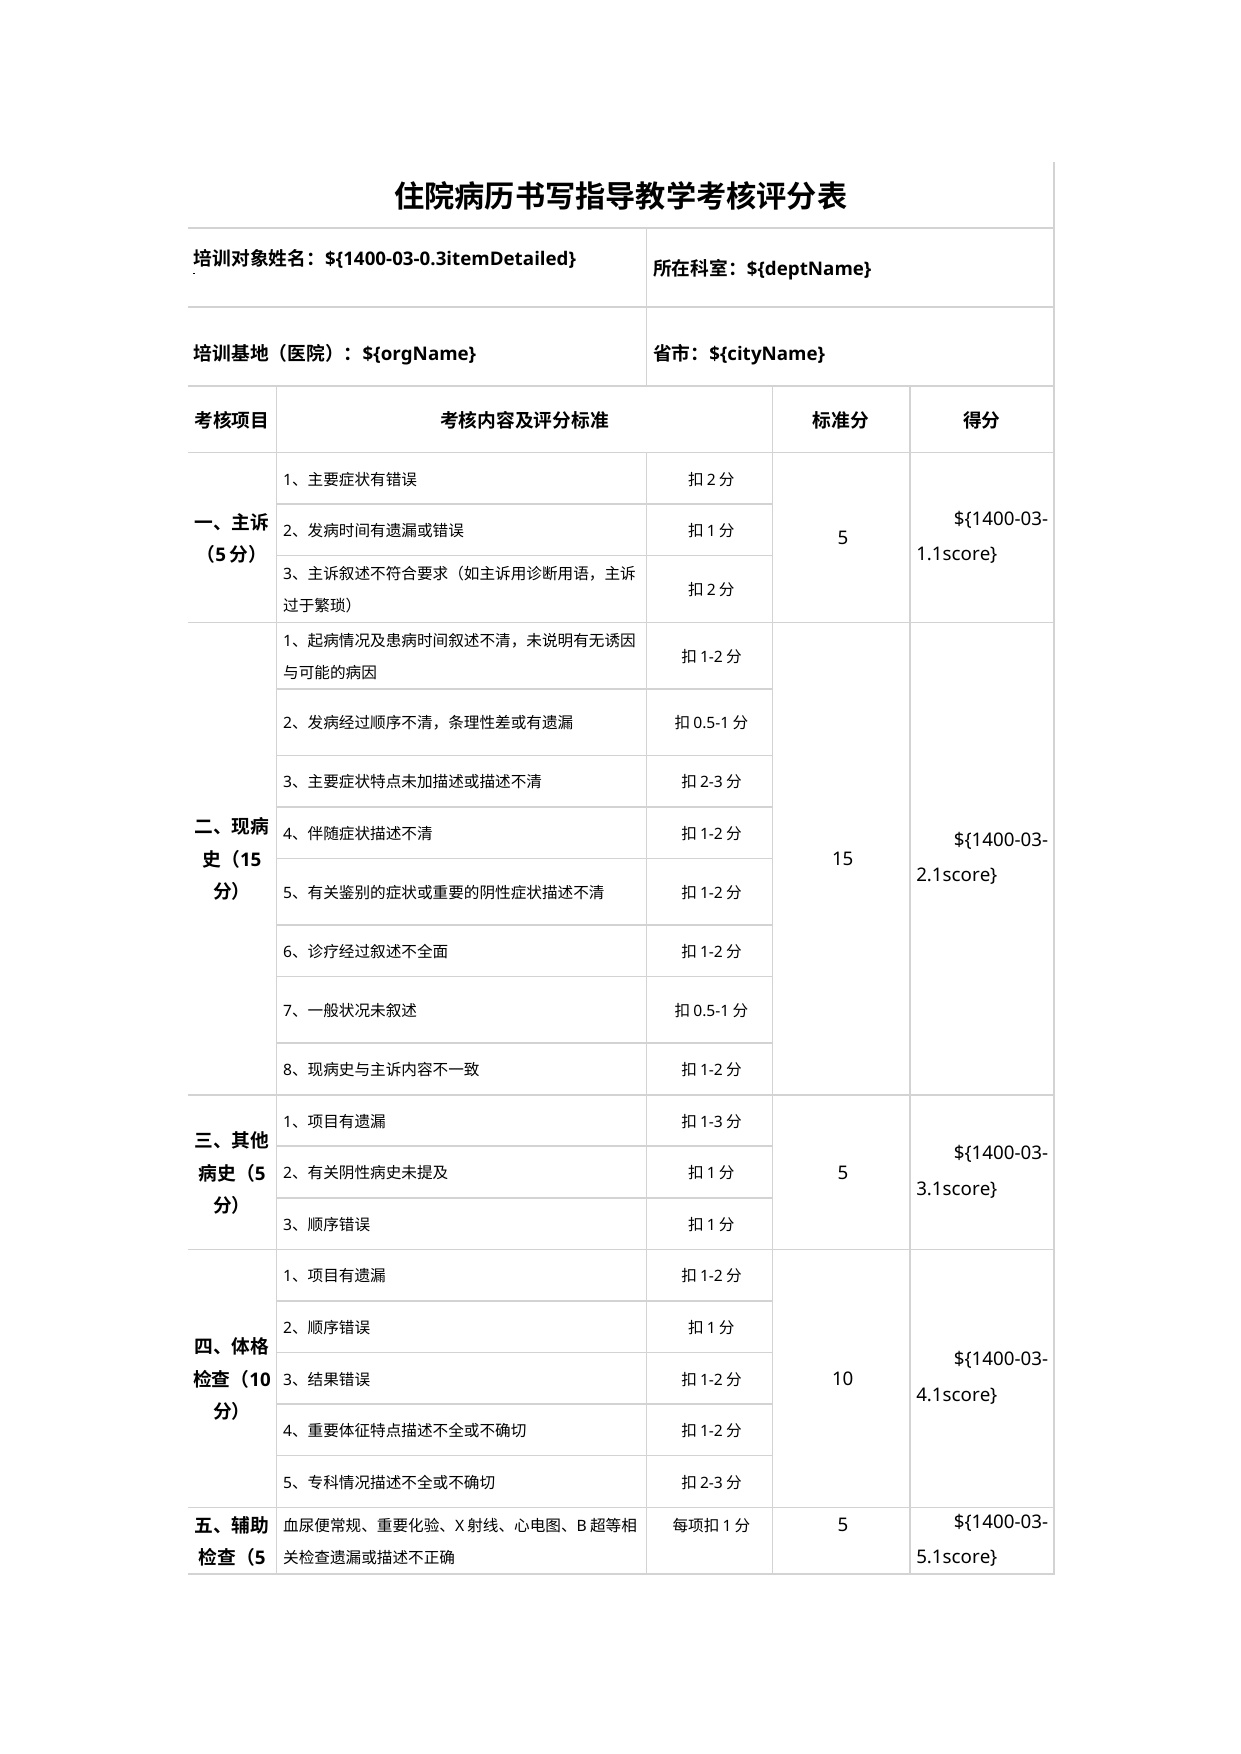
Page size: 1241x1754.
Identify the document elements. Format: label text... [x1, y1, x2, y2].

table_cell 5、专科情况描述不全或不确切 [277, 1456, 646, 1506]
table_cell 1、主要症状有错误 [277, 453, 646, 503]
table_cell 扣2分 [647, 453, 772, 503]
table_cell 扣1-2分 [647, 623, 772, 688]
table_cell 扣1-2分 [647, 859, 772, 924]
table_cell 6、诊疗经过叙述不全面 [277, 926, 646, 976]
table_cell 3、主要症状特点未加描述或描述不清 [277, 756, 646, 806]
table_cell ${1400-03-3.1score} [911, 1096, 1053, 1248]
table_cell 四、体格检查（10分） [188, 1250, 276, 1506]
table_cell 3、主诉叙述不符合要求（如主诉用诊断用语，主诉过于繁琐） [277, 556, 646, 621]
table_cell 扣0.5-1分 [647, 977, 772, 1042]
table_cell ${1400-03-4.1score} [911, 1250, 1053, 1506]
table_cell 扣2分 [647, 556, 772, 621]
table_cell 五、辅助检查（5分） [188, 1508, 276, 1573]
table_cell 2、顺序错误 [277, 1302, 646, 1352]
table_cell 得分 [911, 387, 1053, 452]
table_cell 5 [773, 453, 909, 621]
table_cell 3、结果错误 [277, 1353, 646, 1403]
table_cell 5 [773, 1508, 909, 1573]
table_cell 三、其他病史（5分） [188, 1096, 276, 1248]
table_cell ${1400-03-5.1score} [911, 1508, 1053, 1573]
table_cell 4、伴随症状描述不清 [277, 808, 646, 858]
table_cell 扣1-3分 [647, 1096, 772, 1145]
table_cell ${1400-03-1.1score} [911, 453, 1053, 621]
table_cell 2、有关阴性病史未提及 [277, 1147, 646, 1197]
table_cell 一、主诉（5分） [188, 453, 276, 621]
table_cell 扣1-2分 [647, 1353, 772, 1403]
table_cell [277, 1508, 646, 1573]
table_cell 3、顺序错误 [277, 1199, 646, 1248]
table_cell 2、发病时间有遗漏或错误 [277, 505, 646, 555]
table_cell 8、现病史与主诉内容不一致 [277, 1044, 646, 1094]
table_cell 7、一般状况未叙述 [277, 977, 646, 1042]
table_cell 标准分 [773, 387, 909, 452]
table_cell 2、发病经过顺序不清，条理性差或有遗漏 [277, 690, 646, 754]
table_cell 省市：${cityName} [647, 308, 1053, 385]
table_cell 扣1-2分 [647, 1405, 772, 1455]
table_cell 扣1分 [647, 505, 772, 555]
table_cell 5、有关鉴别的症状或重要的阴性症状描述不清 [277, 859, 646, 924]
table_cell 15 [773, 623, 909, 1094]
table_cell 二、现病史（15分） [188, 623, 276, 1094]
table_cell 培训对象姓名：${1400-03-0.3itemDetailed} [188, 229, 646, 306]
table_header 住院病历书写指导教学考核评分表 [188, 162, 1053, 227]
table_cell 扣1-2分 [647, 1250, 772, 1300]
table_cell 扣1分 [647, 1199, 772, 1248]
table_cell 扣1-2分 [647, 808, 772, 858]
table_cell 培训基地（医院）：${orgName} [188, 308, 646, 385]
table_cell 每项扣1分 [647, 1508, 772, 1573]
table_cell 扣2-3分 [647, 756, 772, 806]
table_cell 扣1-2分 [647, 926, 772, 976]
table_cell 扣1分 [647, 1147, 772, 1197]
table_cell 考核项目 [188, 387, 276, 452]
table_cell 4、重要体征特点描述不全或不确切 [277, 1405, 646, 1455]
table_cell ${1400-03-2.1score} [911, 623, 1053, 1094]
table_cell 10 [773, 1250, 909, 1506]
table_cell 1、项目有遗漏 [277, 1096, 646, 1145]
table_cell 扣1-2分 [647, 1044, 772, 1094]
table_cell 扣1分 [647, 1302, 772, 1352]
table_cell 1、起病情况及患病时间叙述不清，未说明有无诱因与可能的病因 [277, 623, 646, 688]
table_cell 所在科室：${deptName} [647, 229, 1053, 306]
table_cell 考核内容及评分标准 [277, 387, 772, 452]
table_cell 扣0.5-1分 [647, 690, 772, 754]
table_cell 1、项目有遗漏 [277, 1250, 646, 1300]
table_cell 扣2-3分 [647, 1456, 772, 1506]
table_cell 5 [773, 1096, 909, 1248]
